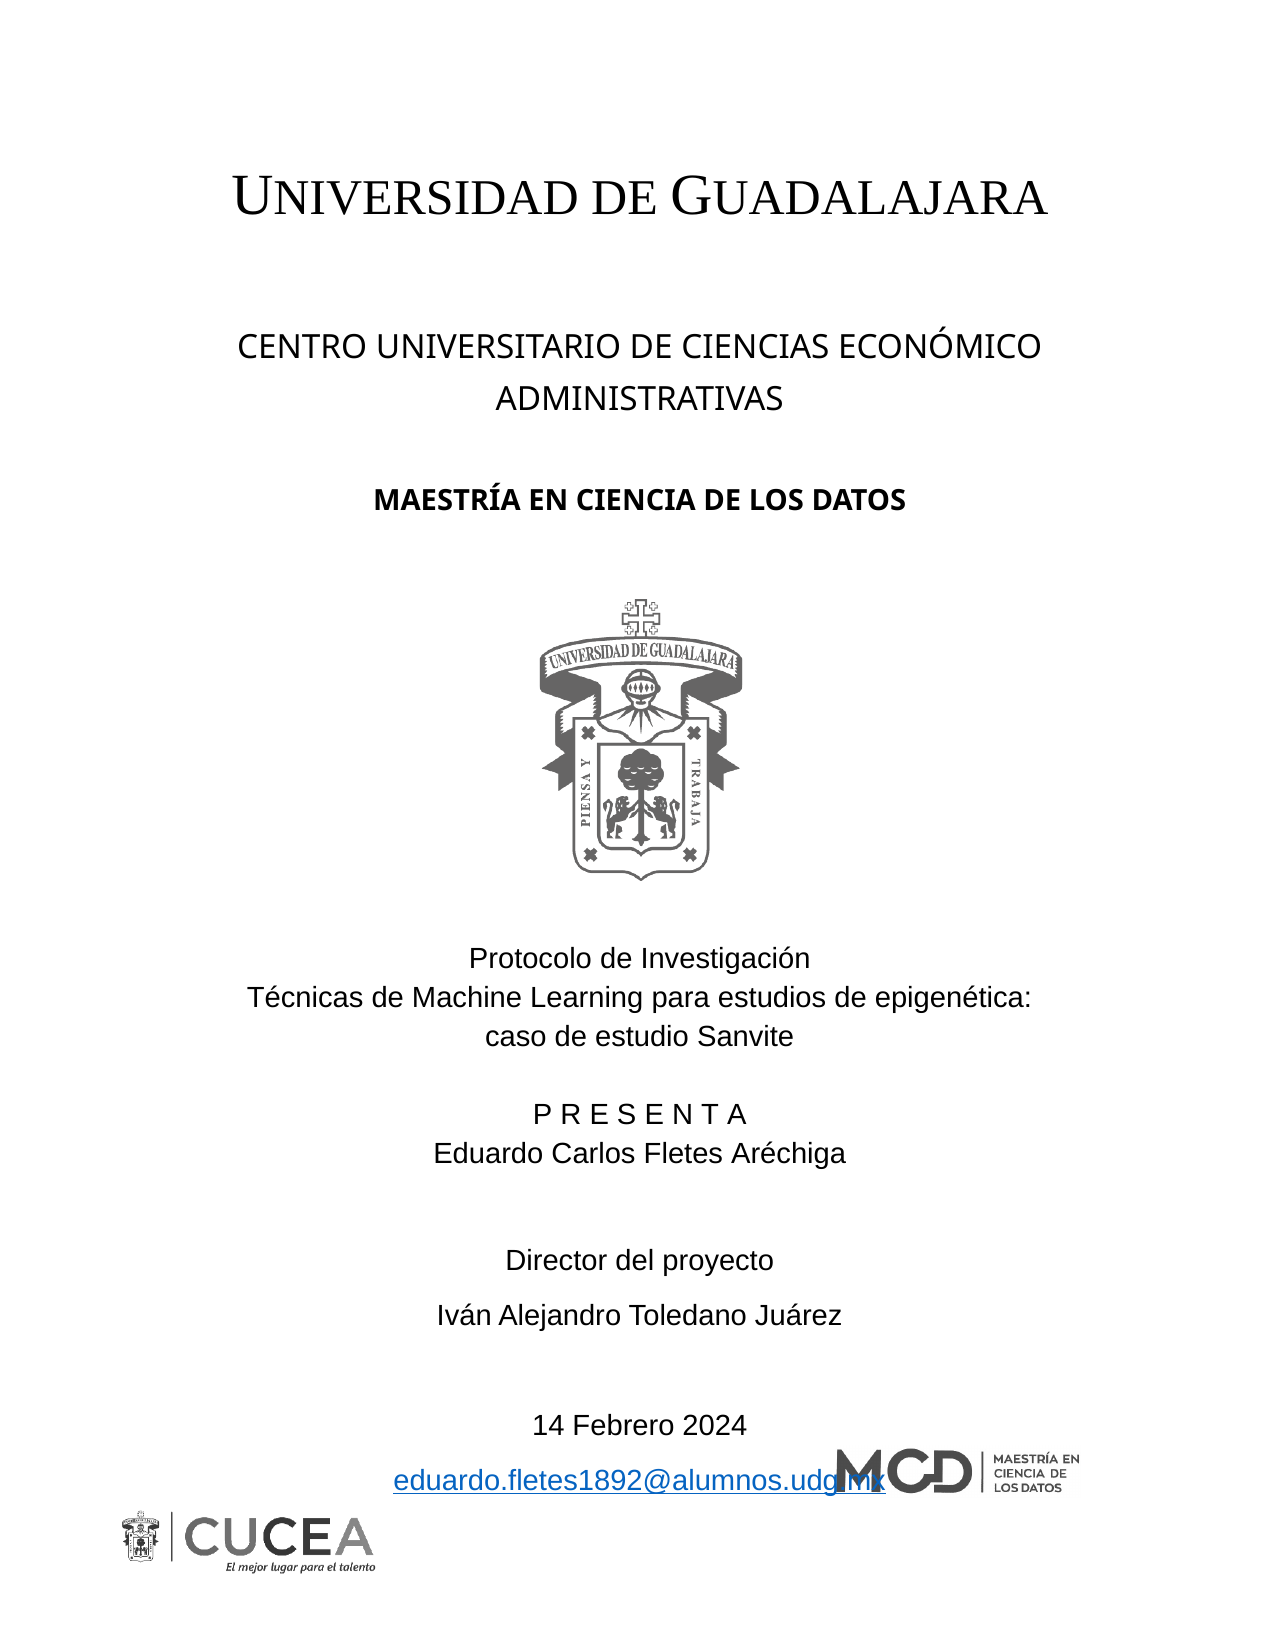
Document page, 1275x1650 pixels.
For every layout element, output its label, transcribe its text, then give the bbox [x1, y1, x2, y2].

text Eduardo Carlos Fletes Aréchiga [159, 1136, 1120, 1170]
text CENTRO UNIVERSITARIO DE CIENCIAS ECONÓMICO ADMINISTRATIVAS [159, 323, 1120, 420]
picture [835, 1445, 1081, 1463]
picture [532, 599, 748, 881]
text MAESTRÍA EN CIENCIA DE LOS DATOS [159, 479, 1120, 519]
text caso de estudio Sanvite [159, 1019, 1120, 1053]
text Técnicas de Machine Learning para estudios de epigenética: [159, 980, 1120, 1014]
text Director del proyecto [159, 1243, 1120, 1276]
text Iván Alejandro Toledano Juárez [159, 1298, 1120, 1331]
picture [118, 1506, 379, 1577]
text P R E S E N T A [159, 1097, 1120, 1131]
text UNIVERSIDAD DE GUADALAJARA [159, 160, 1120, 227]
text eduardo.fletes1892@alumnos.udg.mx [159, 1463, 1120, 1497]
text 14 Febrero 2024 [159, 1408, 1120, 1442]
text Protocolo de Investigación [159, 941, 1120, 974]
